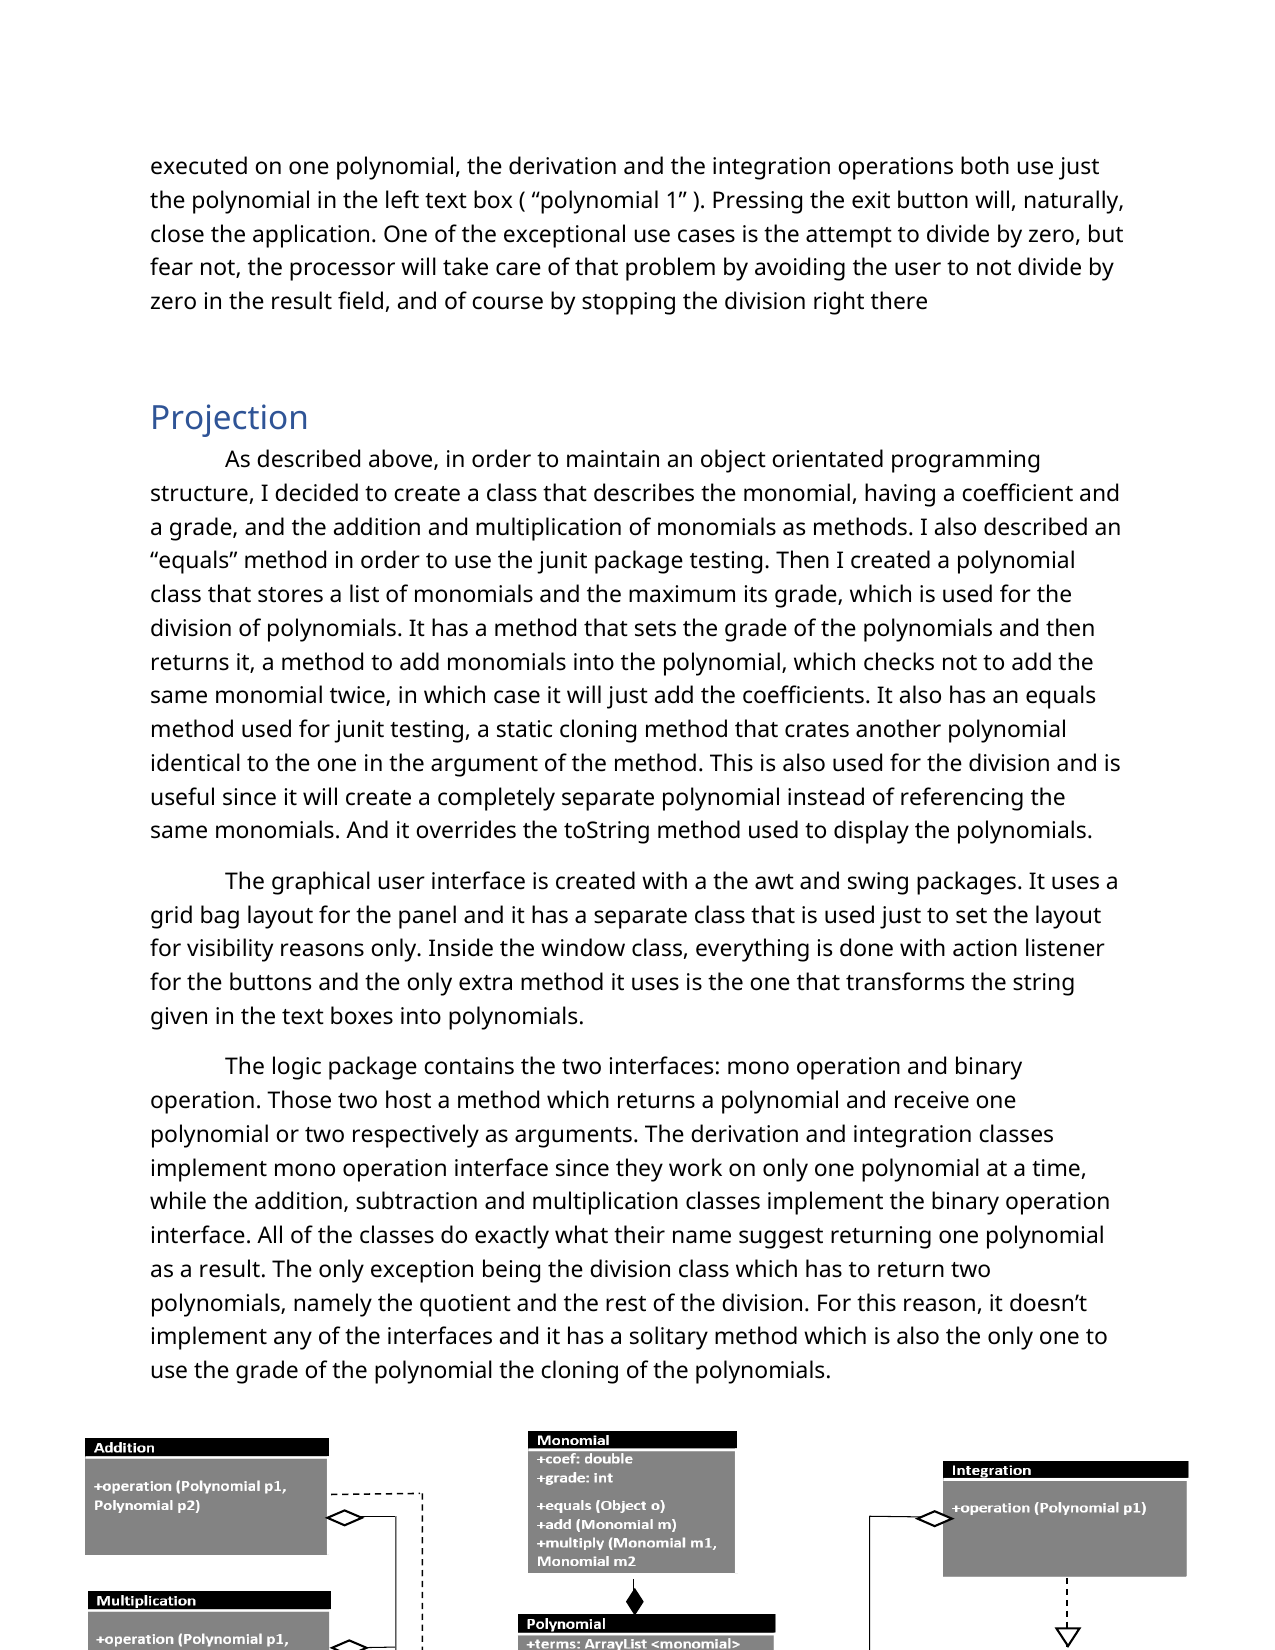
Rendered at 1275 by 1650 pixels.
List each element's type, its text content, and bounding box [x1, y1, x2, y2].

text As described above, in order to maintain an object orientated programming structure, I decided to create a class that describes the monomial, having a coefficient and a grade, and the addition and multiplication of monomials as methods. I also described an “equals” method in order to use the junit package testing. Then I created a polynomial class that stores a list of monomials and the maximum its grade, which is used for the division of polynomials. It has a method that sets the grade of the polynomials and then returns it, a method to add monomials into the polynomial, which checks not to add the same monomial twice, in which case it will just add the coefficients. It also has an equals method used for junit testing, a static cloning method that crates another polynomial identical to the one in the argument of the method. This is also used for the division and is useful since it will create a completely separate polynomial instead of referencing the same monomials. And it overrides the toString method used to display the polynomials. [150, 443, 1125, 846]
picture [528, 1427, 740, 1579]
subtitle Projection [150, 394, 1125, 439]
text The graphical user interface is created with a the awt and swing packages. It uses a grid bag layout for the panel and it has a separate class that is used just to set the layout for visibility reasons only. Inside the window class, everything is done with action listener for the buttons and the only extra method it uses is the one that transforms the string given in the text boxes into polynomials. [150, 865, 1125, 1031]
text The logic package contains the two interfaces: mono operation and binary operation. Those two host a method which returns a polynomial and receive one polynomial or two respectively as arguments. The derivation and integration classes implement mono operation interface since they work on only one polynomial at a time, while the addition, subtraction and multiplication classes implement the binary operation interface. All of the classes do exactly what their name suggest returning one polynomial as a result. The only exception being the division class which has to return two polynomials, namely the quotient and the rest of the division. For this reason, it doesn’t implement any of the interfaces and it has a solitary method which is also the only one to use the grade of the polynomial the cloning of the polynomials. [150, 1050, 1125, 1385]
picture [85, 1434, 332, 1556]
picture [517, 1610, 778, 1650]
picture [87, 1587, 334, 1650]
picture [943, 1456, 1191, 1578]
picture [953, 1646, 1182, 1650]
